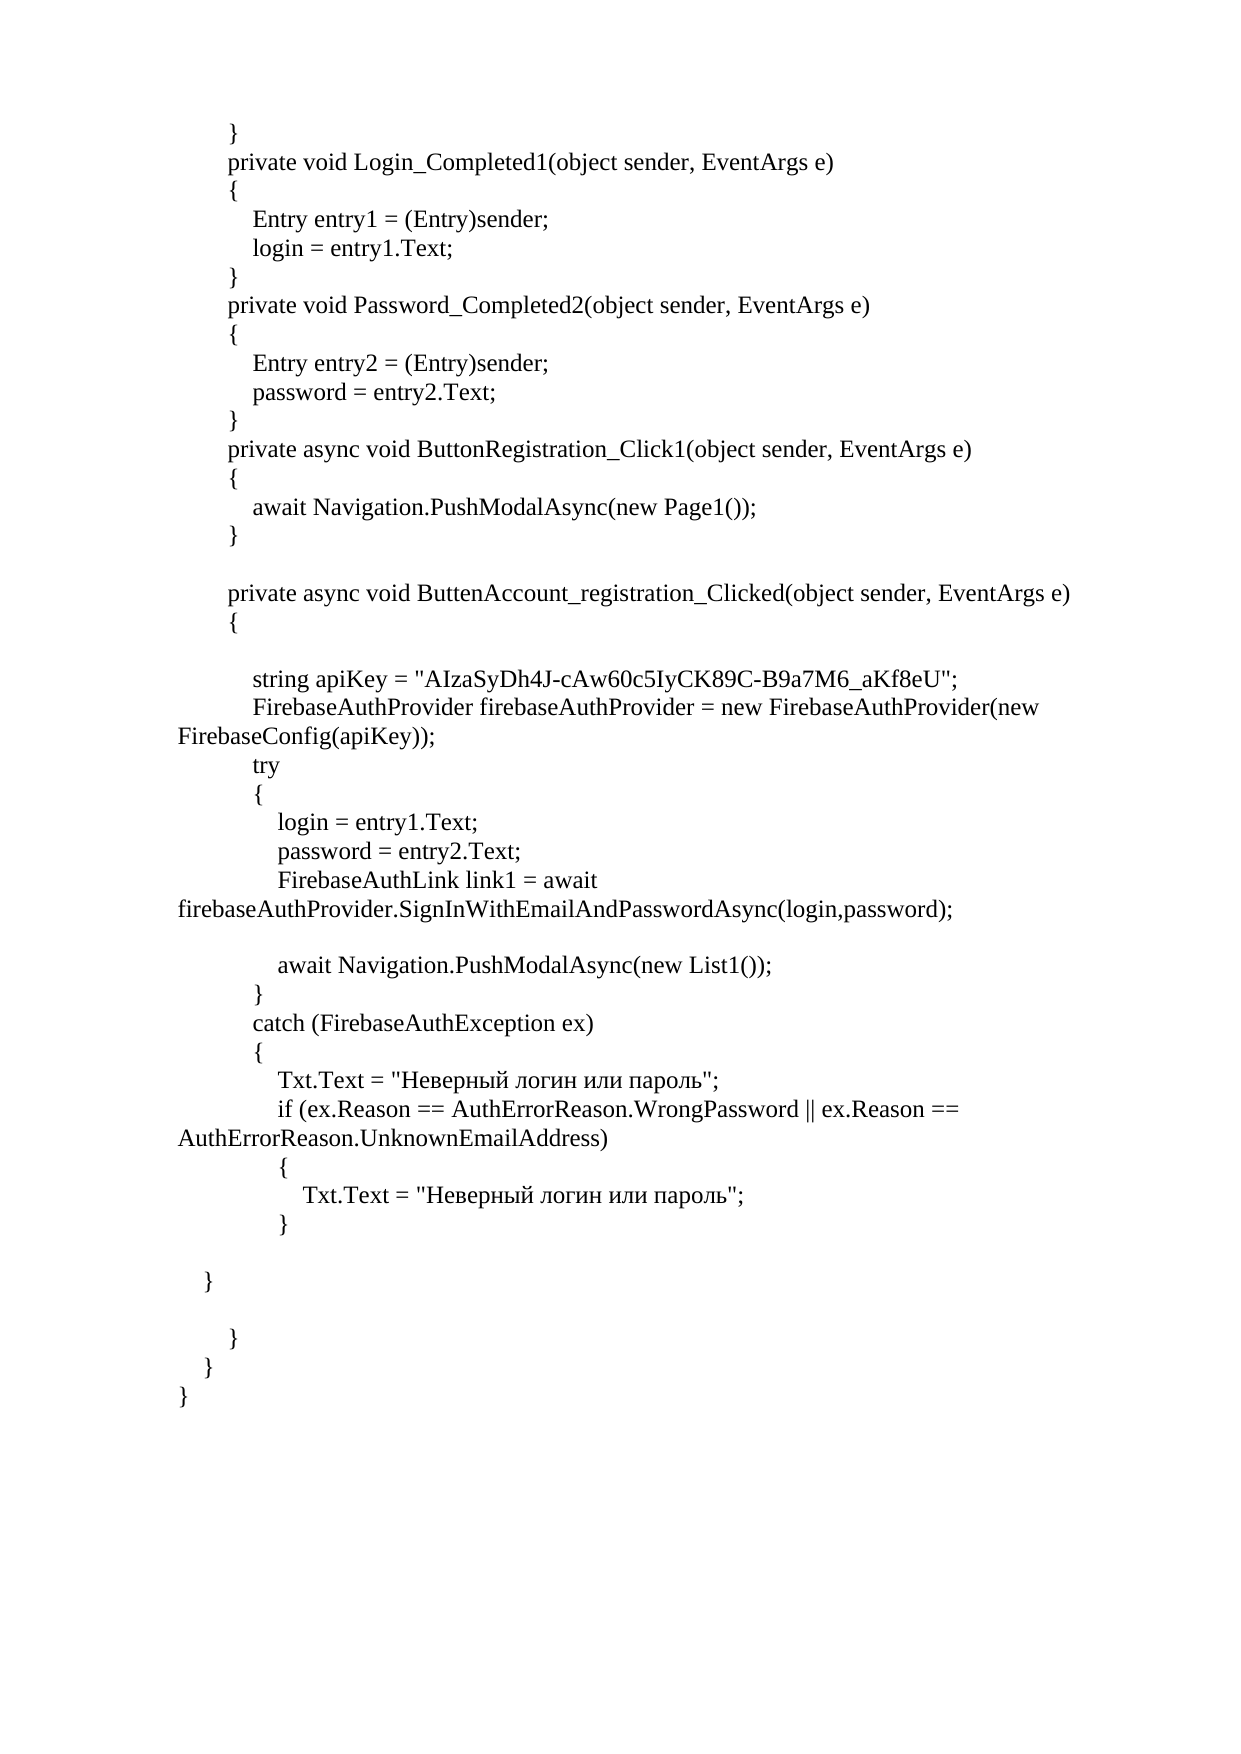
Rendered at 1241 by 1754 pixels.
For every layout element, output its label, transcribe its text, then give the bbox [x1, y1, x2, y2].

text { [177, 1152, 1152, 1180]
text } [177, 406, 1152, 434]
text } [177, 1381, 1152, 1410]
text await Navigation.PushModalAsync(new List1()); [177, 950, 1152, 979]
text Txt.Text = "Неверный логин или пароль"; [177, 1065, 1152, 1094]
text private void Password_Completed2(object sender, EventArgs e) [177, 291, 1152, 319]
text catch (FirebaseAuthException ex) [177, 1008, 1152, 1037]
text FirebaseAuthLink link1 = await firebaseAuthProvider.SignInWithEmailAndPasswordAsync(login,password); [177, 865, 1152, 922]
text } [177, 1209, 1152, 1238]
text login = entry1.Text; [177, 807, 1152, 836]
text } [177, 979, 1152, 1008]
text password = entry2.Text; [177, 377, 1152, 406]
text await Navigation.PushModalAsync(new Page1()); [177, 492, 1152, 521]
text { [177, 779, 1152, 807]
text login = entry1.Text; [177, 233, 1152, 262]
text private void Login_Completed1(object sender, EventArgs e) [177, 147, 1152, 176]
text Txt.Text = "Неверный логин или пароль"; [177, 1180, 1152, 1209]
text FirebaseAuthProvider firebaseAuthProvider = new FirebaseAuthProvider(new FirebaseConfig(apiKey)); [177, 692, 1152, 750]
text { [177, 463, 1152, 492]
text } [177, 1266, 1152, 1295]
text private async void ButtenAccount_registration_Clicked(object sender, EventArgs e) [177, 578, 1152, 607]
text } [177, 1323, 1152, 1352]
text } [177, 262, 1152, 291]
text { [177, 176, 1152, 204]
text private async void ButtonRegistration_Click1(object sender, EventArgs e) [177, 434, 1152, 463]
text password = entry2.Text; [177, 836, 1152, 865]
text Entry entry1 = (Entry)sender; [177, 204, 1152, 233]
text { [177, 319, 1152, 348]
text if (ex.Reason == AuthErrorReason.WrongPassword || ex.Reason == AuthErrorReason.UnknownEmailAddress) [177, 1094, 1152, 1152]
text { [177, 1037, 1152, 1065]
text Entry entry2 = (Entry)sender; [177, 348, 1152, 377]
text } [177, 1352, 1152, 1381]
text try [177, 750, 1152, 779]
text string apiKey = "AIzaSyDh4J-cAw60c5IyCK89C-B9a7M6_aKf8eU"; [177, 664, 1152, 692]
text } [177, 521, 1152, 549]
text } [177, 118, 1152, 147]
text { [177, 607, 1152, 636]
